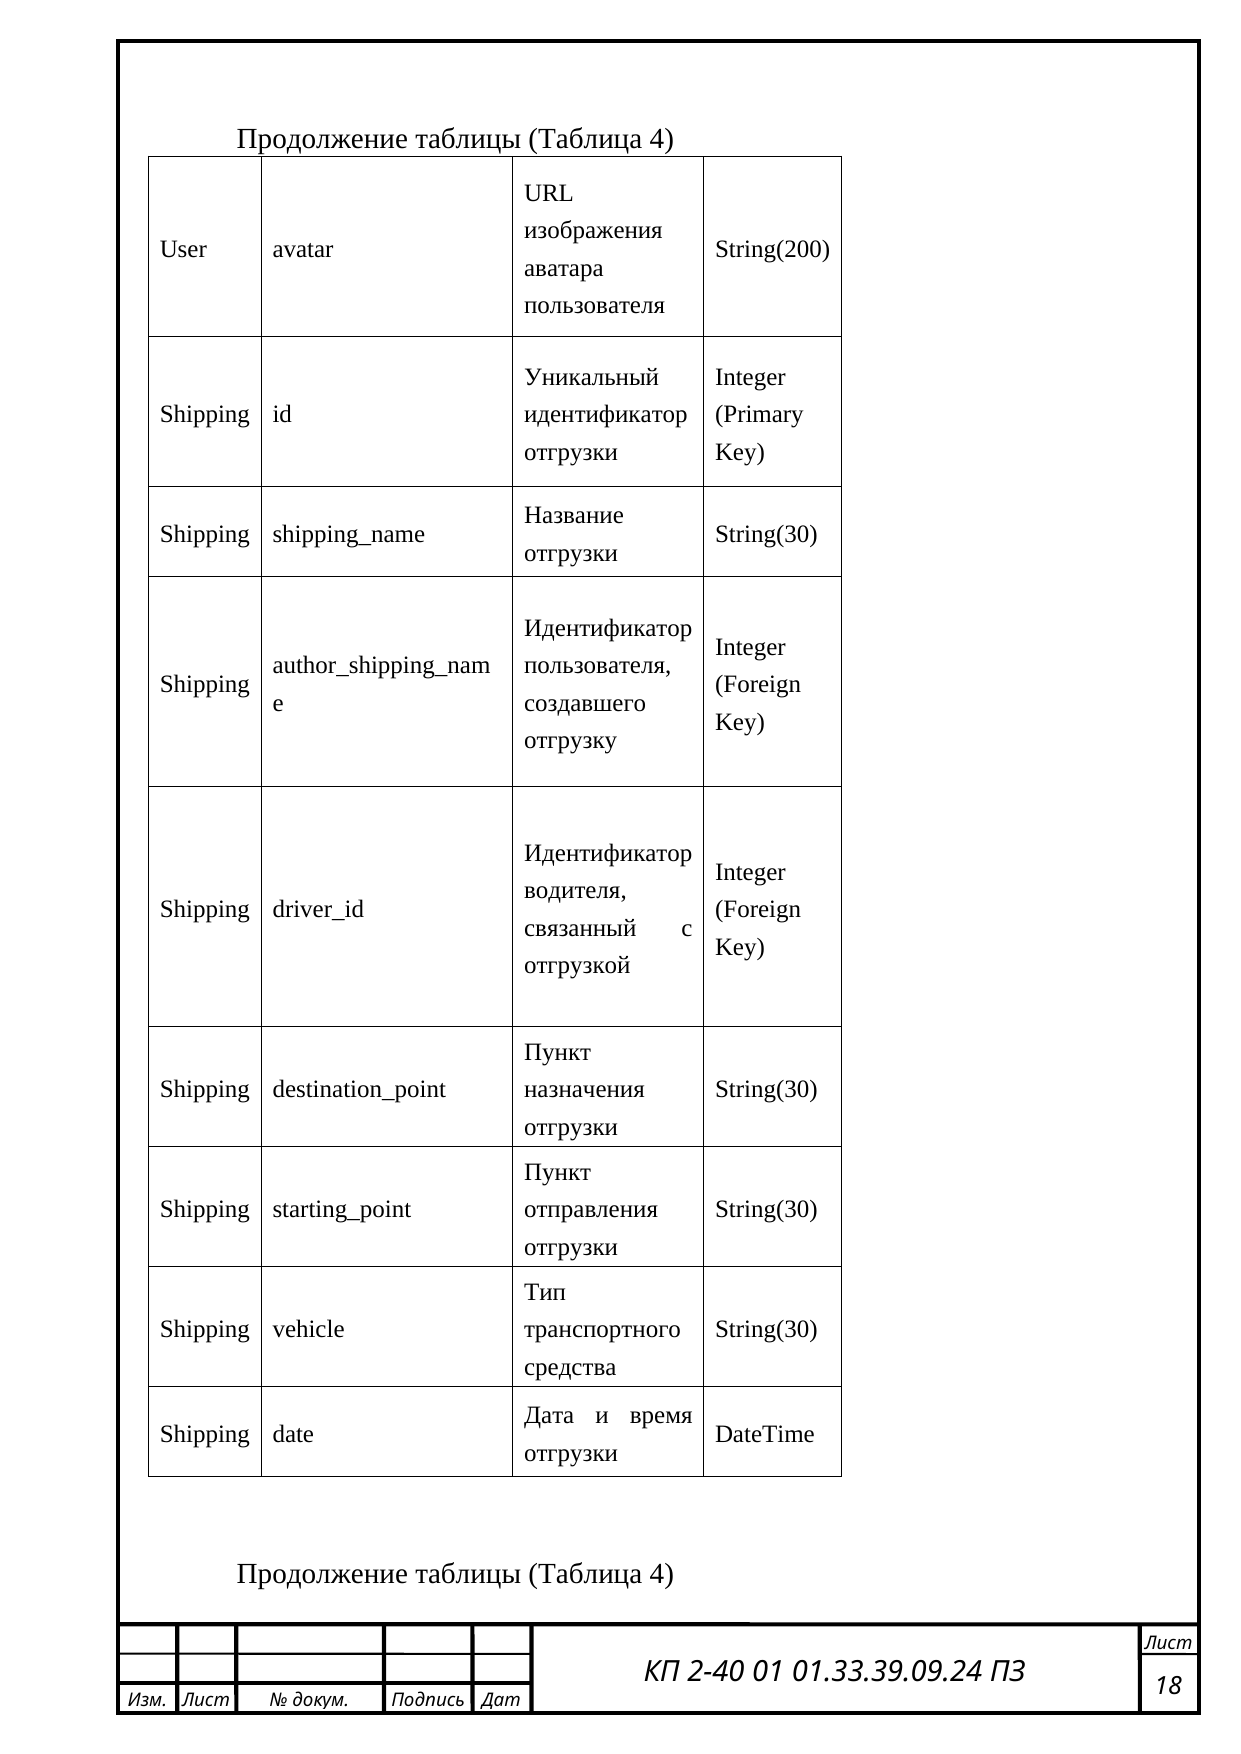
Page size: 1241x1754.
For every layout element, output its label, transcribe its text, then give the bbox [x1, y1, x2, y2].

table_cell date [262, 1387, 512, 1476]
table_cell String(30) [704, 1267, 841, 1386]
table_cell destination_point [262, 1027, 512, 1146]
table_cell id [262, 337, 512, 486]
table_header URL изображения аватара пользователя [513, 157, 703, 336]
table_cell vehicle [262, 1267, 512, 1386]
table_cell String(30) [704, 1027, 841, 1146]
table_cell Shipping [149, 1267, 261, 1386]
table_cell Пункт отправления отгрузки [513, 1147, 703, 1266]
table_header avatar [262, 157, 512, 336]
table_cell Shipping [149, 577, 261, 786]
table_cell Уникальный идентификатор отгрузки [513, 337, 703, 486]
table_cell author_shipping_name [262, 577, 512, 786]
table_cell String(30) [704, 1147, 841, 1266]
table_cell Пункт назначения отгрузки [513, 1027, 703, 1146]
table_cell Идентификатор водителя, связанный с отгрузкой [513, 787, 703, 1026]
table_cell Integer (Primary Key) [704, 337, 841, 486]
table_cell Shipping [149, 487, 261, 576]
table_cell starting_point [262, 1147, 512, 1266]
table_cell Integer (Foreign Key) [704, 787, 841, 1026]
table_cell driver_id [262, 787, 512, 1026]
table_cell Идентификатор пользователя, создавшего отгрузку [513, 577, 703, 786]
table_cell String(30) [704, 487, 841, 576]
table_cell Название отгрузки [513, 487, 703, 576]
table_cell Тип транспортного средства [513, 1267, 703, 1386]
table_cell Shipping [149, 1387, 261, 1476]
table_cell DateTime [704, 1387, 841, 1476]
table_cell Shipping [149, 787, 261, 1026]
table_cell shipping_name [262, 487, 512, 576]
table_cell Shipping [149, 1147, 261, 1266]
table_cell Shipping [149, 337, 261, 486]
table_header String(200) [704, 157, 841, 336]
text Продолжение таблицы (Таблица 4) [148, 118, 1181, 156]
table_cell Дата и время отгрузки [513, 1387, 703, 1476]
table_header User [149, 157, 261, 336]
table_cell Shipping [149, 1027, 261, 1146]
text Продолжение таблицы (Таблица 4) [148, 1554, 1181, 1591]
table_cell Integer (Foreign Key) [704, 577, 841, 786]
